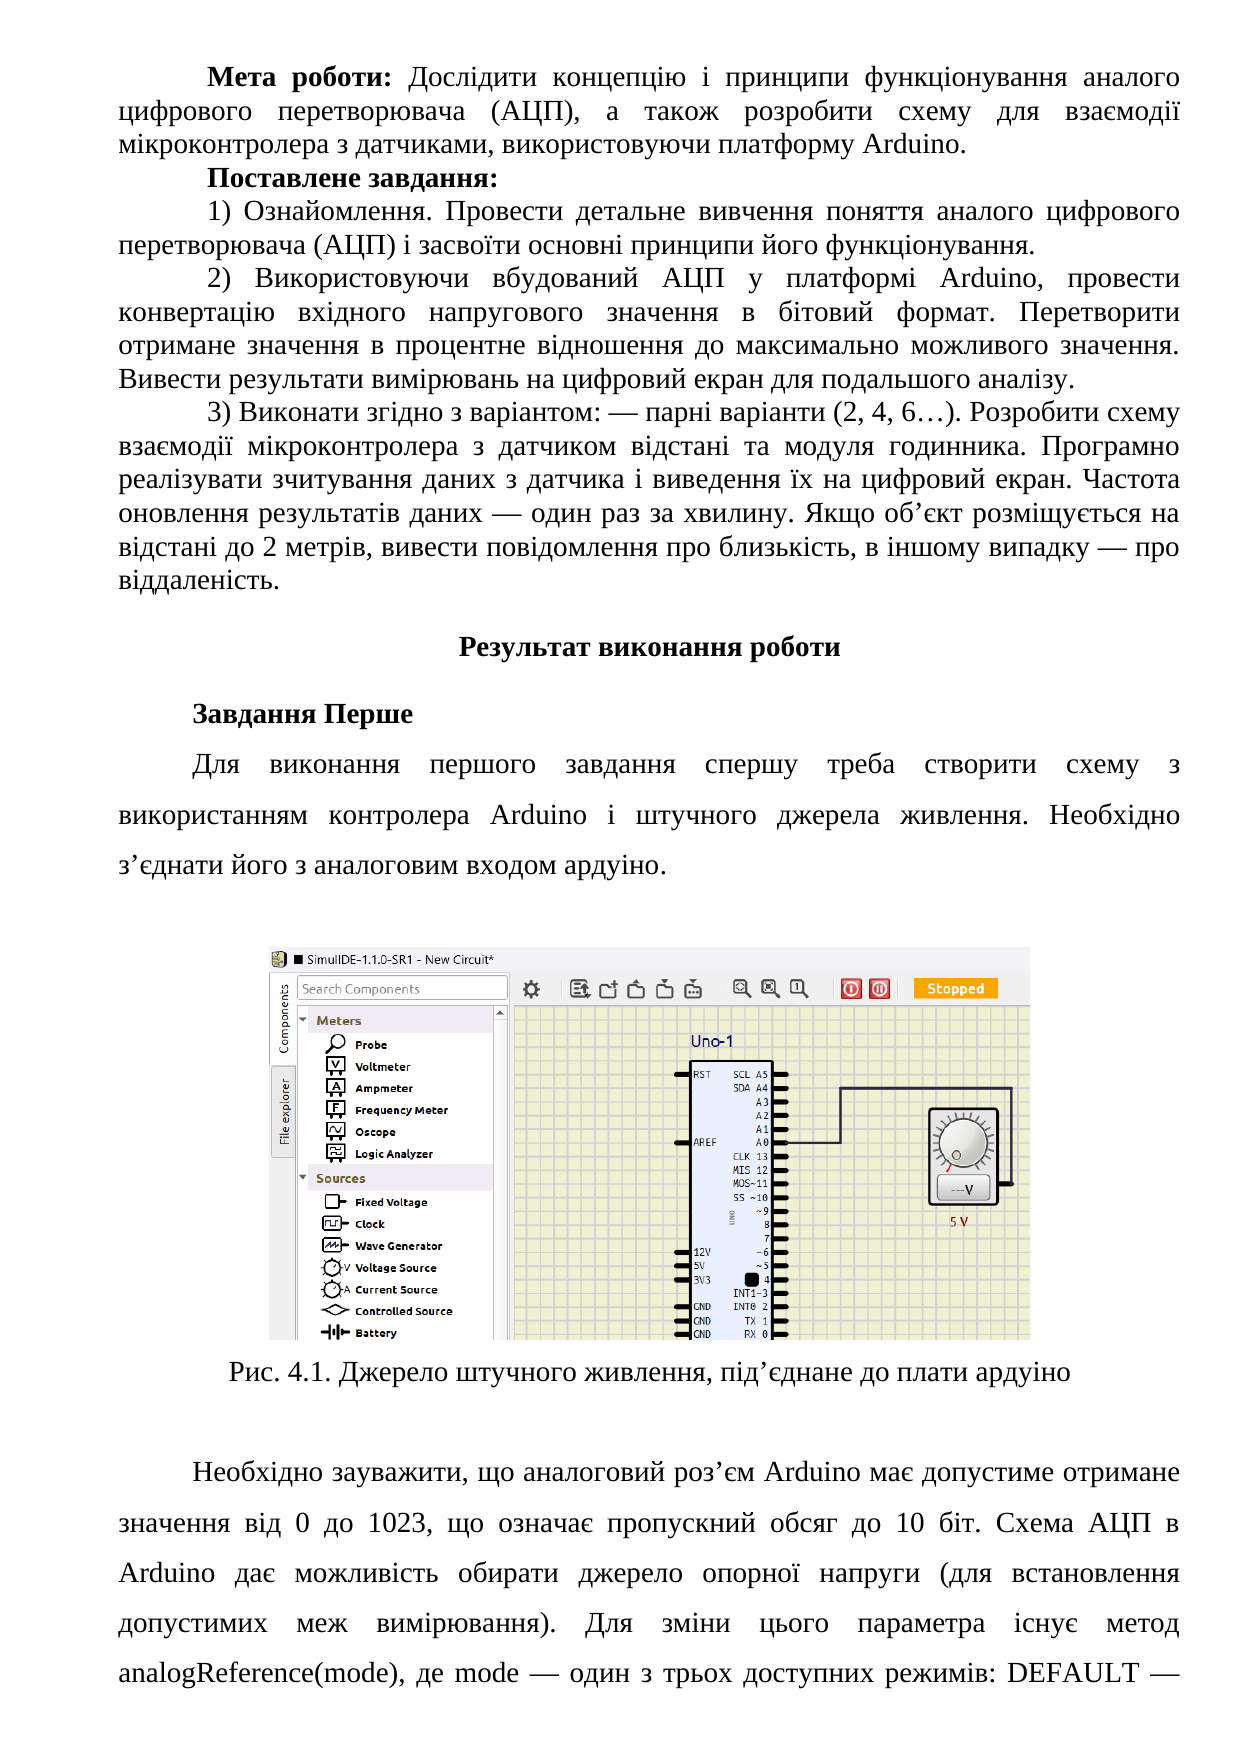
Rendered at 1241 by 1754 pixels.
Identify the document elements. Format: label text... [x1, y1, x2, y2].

text 2) Використовуючи вбудований АЦП у платформі Arduino, провести конвертацію вхідного напругового значення в бітовий формат. Перетворити отримане значення в процентне відношення до максимально можливого значення. Вивести результати вимірювань на цифровий екран для подальшого аналізу. [118, 260, 1181, 394]
text Завдання Перше [118, 696, 1181, 730]
text 3) Виконати згідно з варіантом: — парні варіанти (2, 4, 6…). Розробити схему взаємодії мікроконтролера з датчиком відстані та модуля годинника. Програмно реалізувати зчитування даних з датчика і виведення їх на цифровий екран. Частота оновлення результатів даних — один раз за хвилину. Якщо об’єкт розміщується на відстані до 2 метрів, вивести повідомлення про близькість, в іншому випадку — про віддаленість. [118, 394, 1181, 596]
text Рис. 4.1. Джерело штучного живлення, під’єднане до плати ардуіно [118, 1354, 1181, 1387]
text Поставлене завдання: [118, 160, 1181, 193]
text Для виконання першого завдання спершу треба створити схему з використанням контролера Arduino і штучного джерела живлення. Необхідно з’єднати його з аналоговим входом ардуіно. [118, 747, 1181, 881]
text Результат виконання роботи [118, 629, 1181, 663]
text Мета роботи: Дослідити концепцію і принципи функціонування аналого цифрового перетворювача (АЦП), а також розробити схему для взаємодії мікроконтролера з датчиками, використовуючи платформу Arduino. [118, 59, 1181, 160]
picture [269, 947, 1031, 1340]
text 1) Ознайомлення. Провести детальне вивчення поняття аналого цифрового перетворювача (АЦП) і засвоїти основні принципи його функціонування. [118, 193, 1181, 260]
